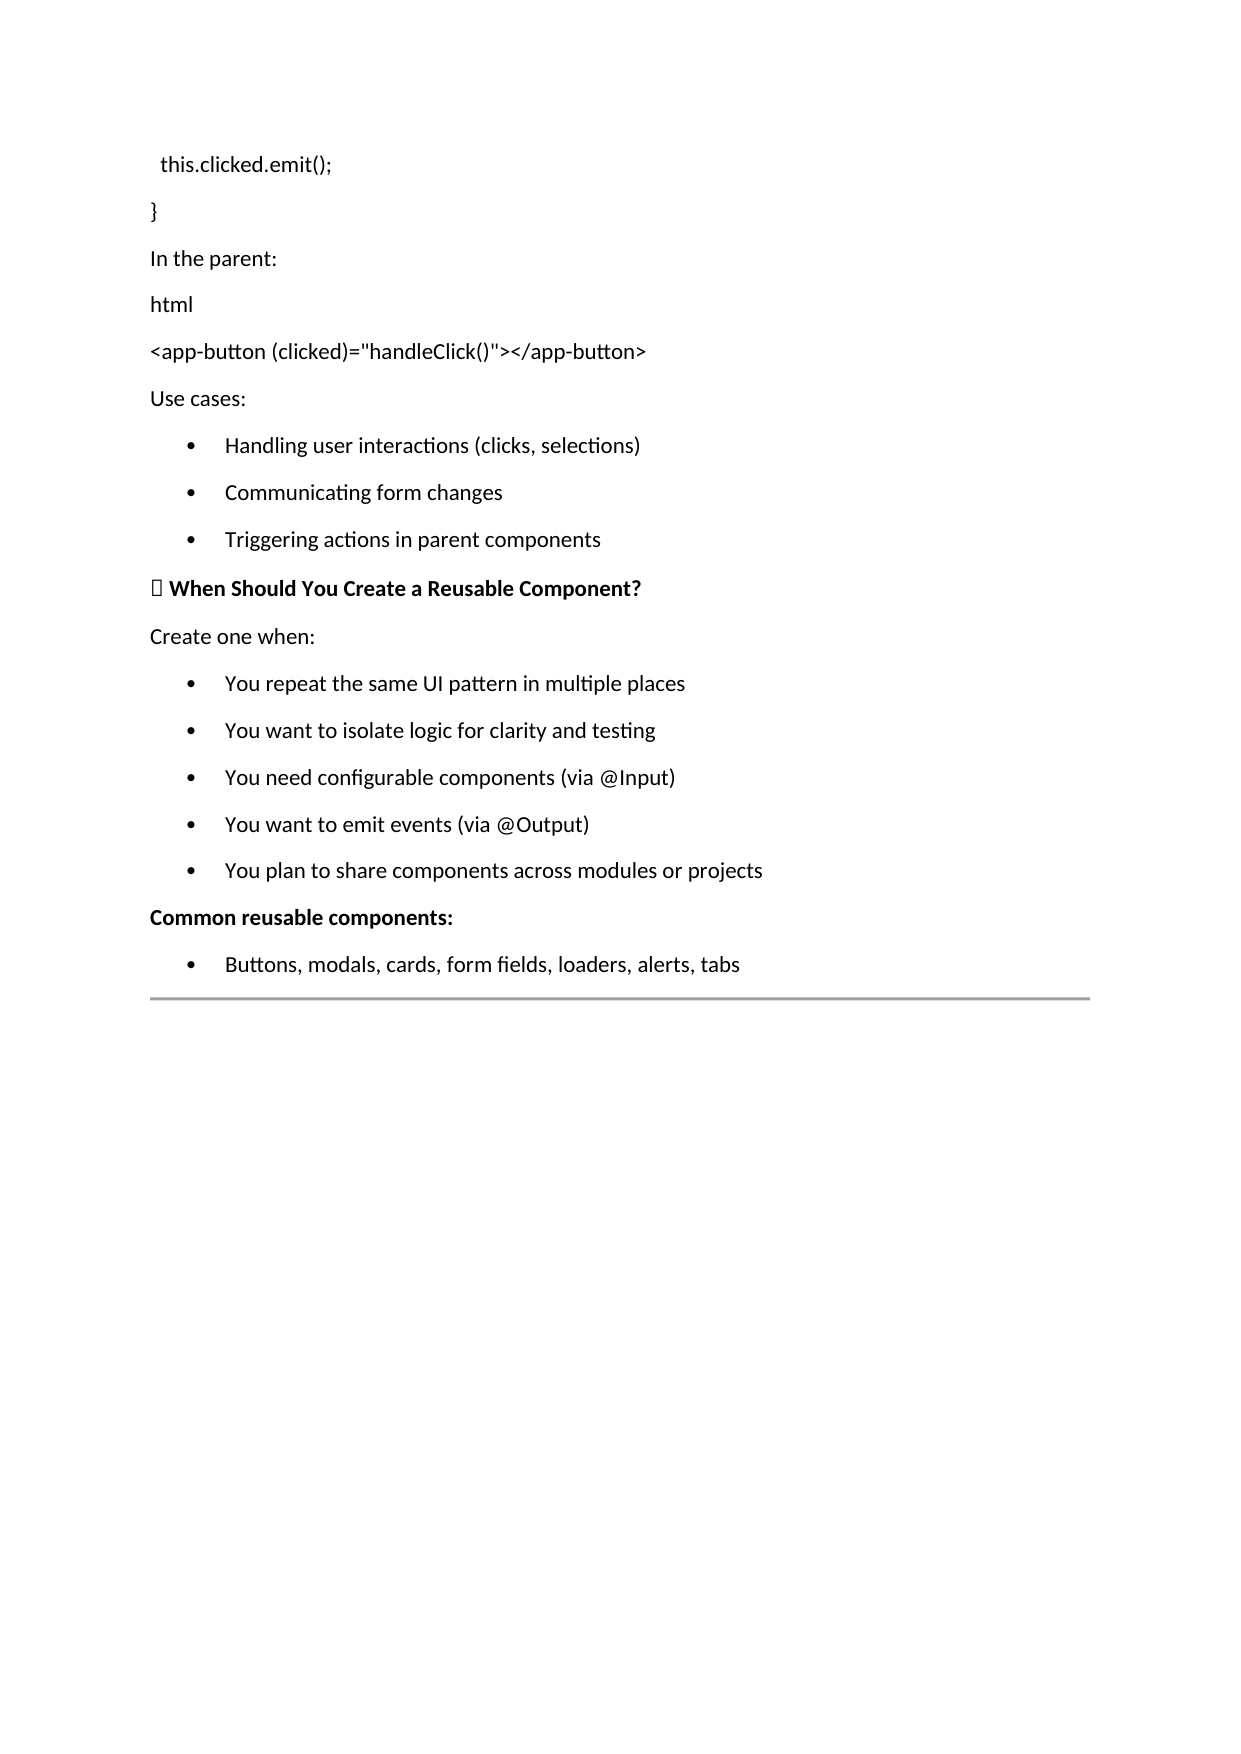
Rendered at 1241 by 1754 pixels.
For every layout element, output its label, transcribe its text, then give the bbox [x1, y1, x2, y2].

list You repeat the same UI pattern in multiple places [187, 669, 1090, 697]
list Communicating form changes [187, 478, 1090, 506]
list You need configurable components (via @Input) [187, 763, 1090, 791]
text Common reusable components: [150, 903, 1090, 932]
list You plan to share components across modules or projects [187, 857, 1090, 885]
text Use cases: [150, 384, 1090, 412]
text Create one when: [150, 622, 1090, 650]
text this.clicked.emit(); [150, 150, 1090, 178]
text 🧠 When Should You Create a Reusable Component? [150, 572, 1090, 603]
list You want to emit events (via @Output) [187, 810, 1090, 838]
list Buttons, modals, cards, form fields, loaders, alerts, tabs [187, 950, 1090, 978]
list You want to isolate logic for clarity and testing [187, 716, 1090, 744]
text <app-button (clicked)="handleClick()"></app-button> [150, 337, 1090, 366]
list Triggering actions in parent components [187, 525, 1090, 553]
text html [150, 291, 1090, 319]
text } [150, 197, 1090, 225]
list Handling user interactions (clicks, selections) [187, 431, 1090, 459]
text In the parent: [150, 244, 1090, 272]
